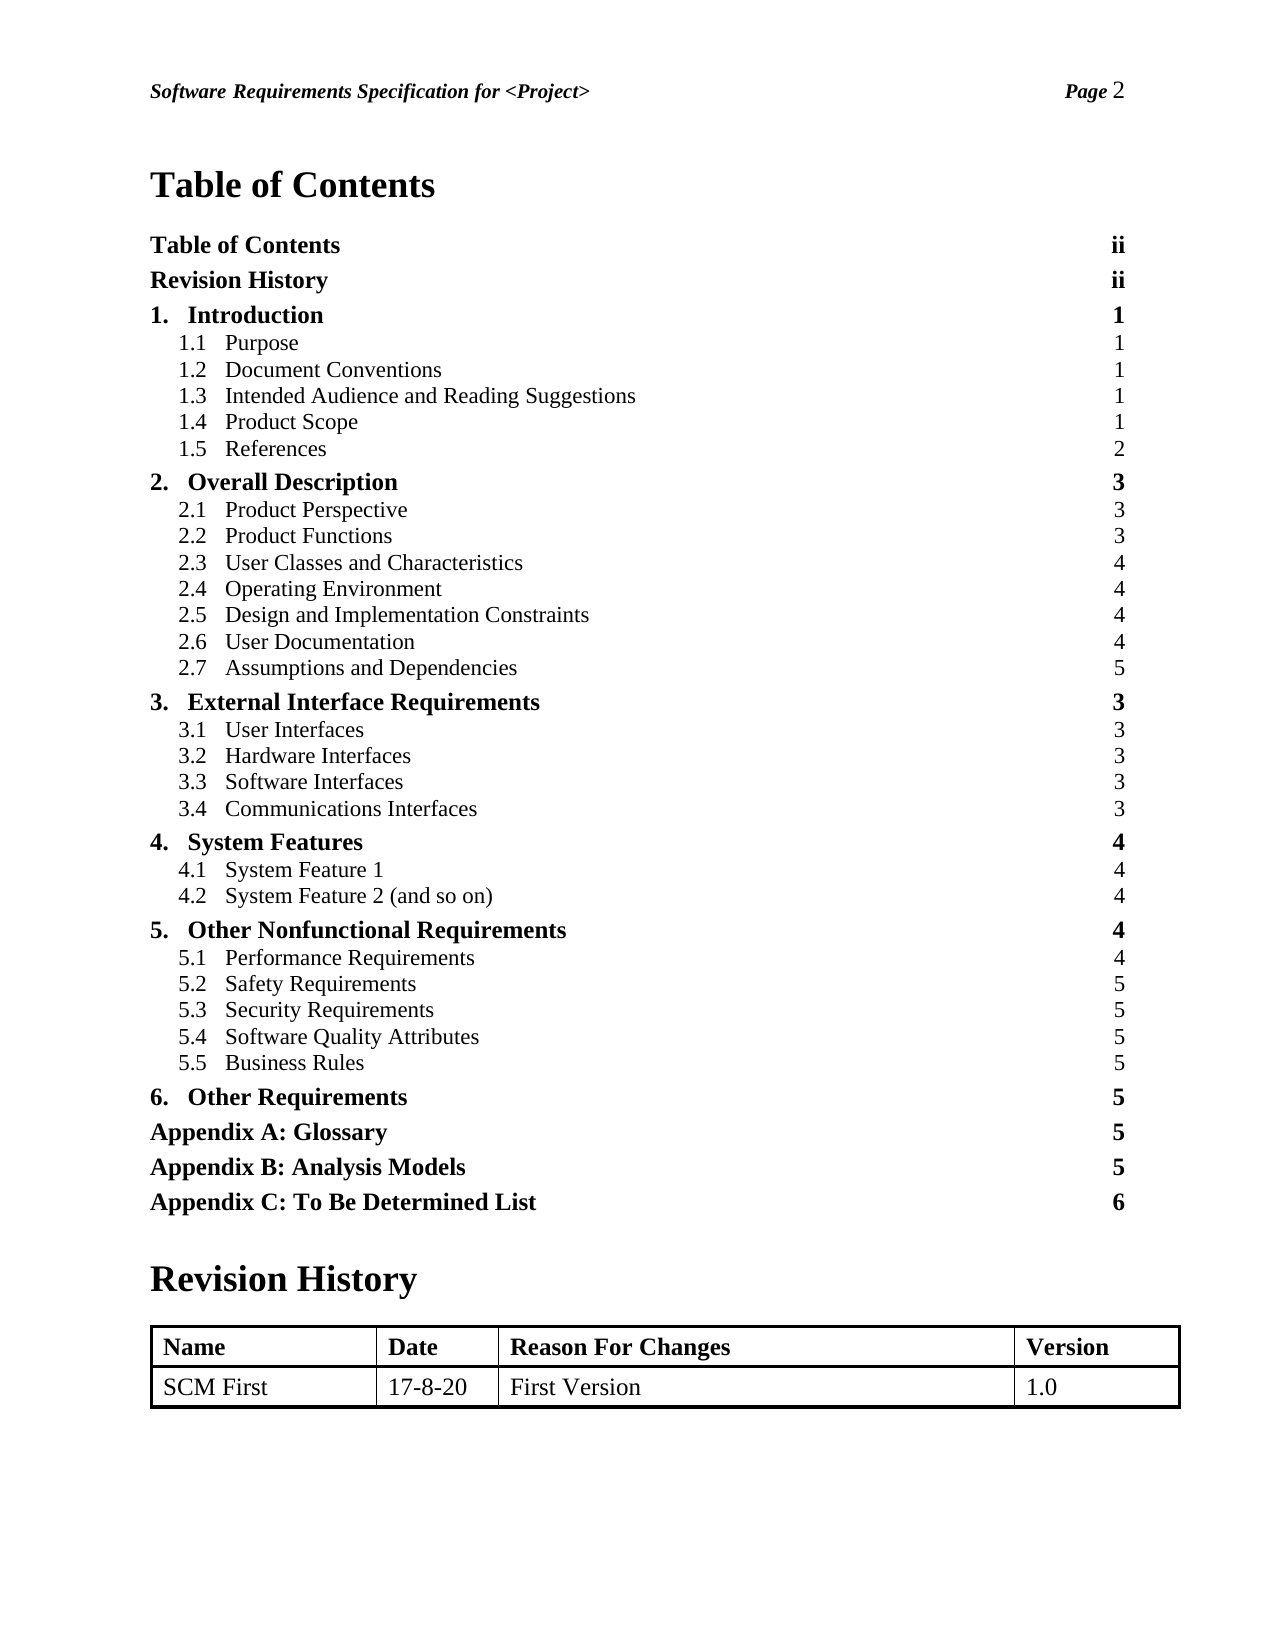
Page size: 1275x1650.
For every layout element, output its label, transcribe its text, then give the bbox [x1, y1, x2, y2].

table_cell SCM First [153, 1368, 376, 1405]
table_header Name [153, 1328, 376, 1365]
table_header Reason For Changes [499, 1328, 1014, 1365]
table_header Date [377, 1328, 498, 1365]
text Table of Contents [150, 162, 1125, 206]
text Revision History [150, 1257, 1125, 1300]
table_cell 17-8-20 [377, 1368, 498, 1405]
table_cell First Version [499, 1368, 1014, 1405]
table_cell 1.0 [1015, 1368, 1178, 1405]
table_header Version [1015, 1328, 1178, 1365]
